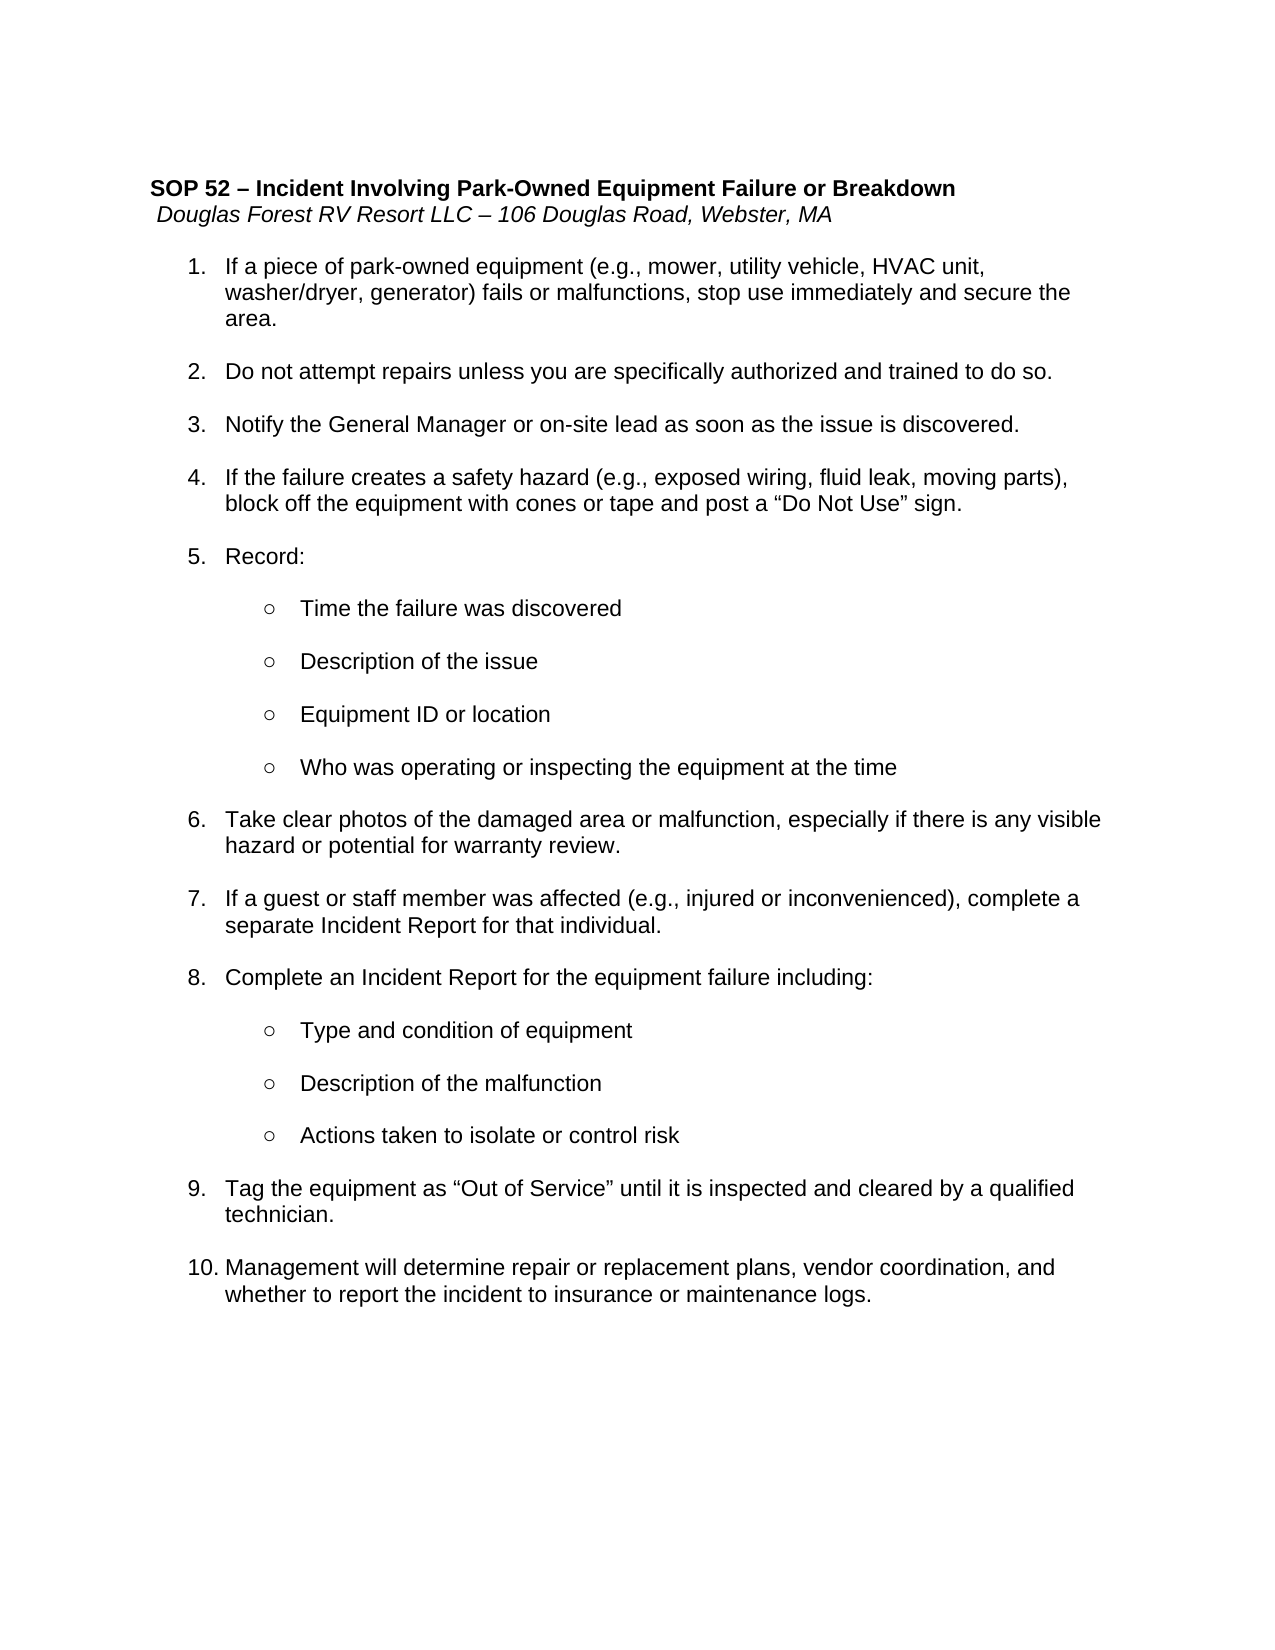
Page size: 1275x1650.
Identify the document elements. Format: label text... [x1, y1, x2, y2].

list Who was operating or inspecting the equipment at the time [262, 753, 1125, 806]
list Description of the malfunction [262, 1070, 1125, 1122]
list If a piece of park-owned equipment (e.g., mower, utility vehicle, HVAC unit, washer/dryer, generator) fails or malfunctions, stop use immediately and secure the area. [187, 253, 1125, 358]
list Time the failure was discovered [262, 595, 1125, 648]
text SOP 52 – Incident Involving Park-Owned Equipment Failure or Breakdown Douglas Forest RV Resort LLC – 106 Douglas Road, Webster, MA [150, 175, 1125, 228]
list Description of the issue [262, 648, 1125, 701]
list Tag the equipment as “Out of Service” until it is inspected and cleared by a qualified technician. [187, 1175, 1125, 1254]
list Type and condition of equipment [262, 1017, 1125, 1070]
list If the failure creates a safety hazard (e.g., exposed wiring, fluid leak, moving parts), block off the equipment with cones or tape and post a “Do Not Use” sign. [187, 463, 1125, 543]
list Equipment ID or location [262, 701, 1125, 753]
list Management will determine repair or replacement plans, vendor coordination, and whether to report the incident to insurance or maintenance logs. [187, 1254, 1125, 1333]
list Actions taken to isolate or control risk [262, 1122, 1125, 1175]
list If a guest or staff member was affected (e.g., injured or inconvenienced), complete a separate Incident Report for that individual. [187, 885, 1125, 964]
list Record: [187, 543, 1125, 595]
list Notify the General Manager or on-site lead as soon as the issue is discovered. [187, 411, 1125, 463]
list Do not attempt repairs unless you are specifically authorized and trained to do so. [187, 358, 1125, 411]
list Take clear photos of the damaged area or malfunction, especially if there is any visible hazard or potential for warranty review. [187, 806, 1125, 885]
list Complete an Incident Report for the equipment failure including: [187, 964, 1125, 1017]
